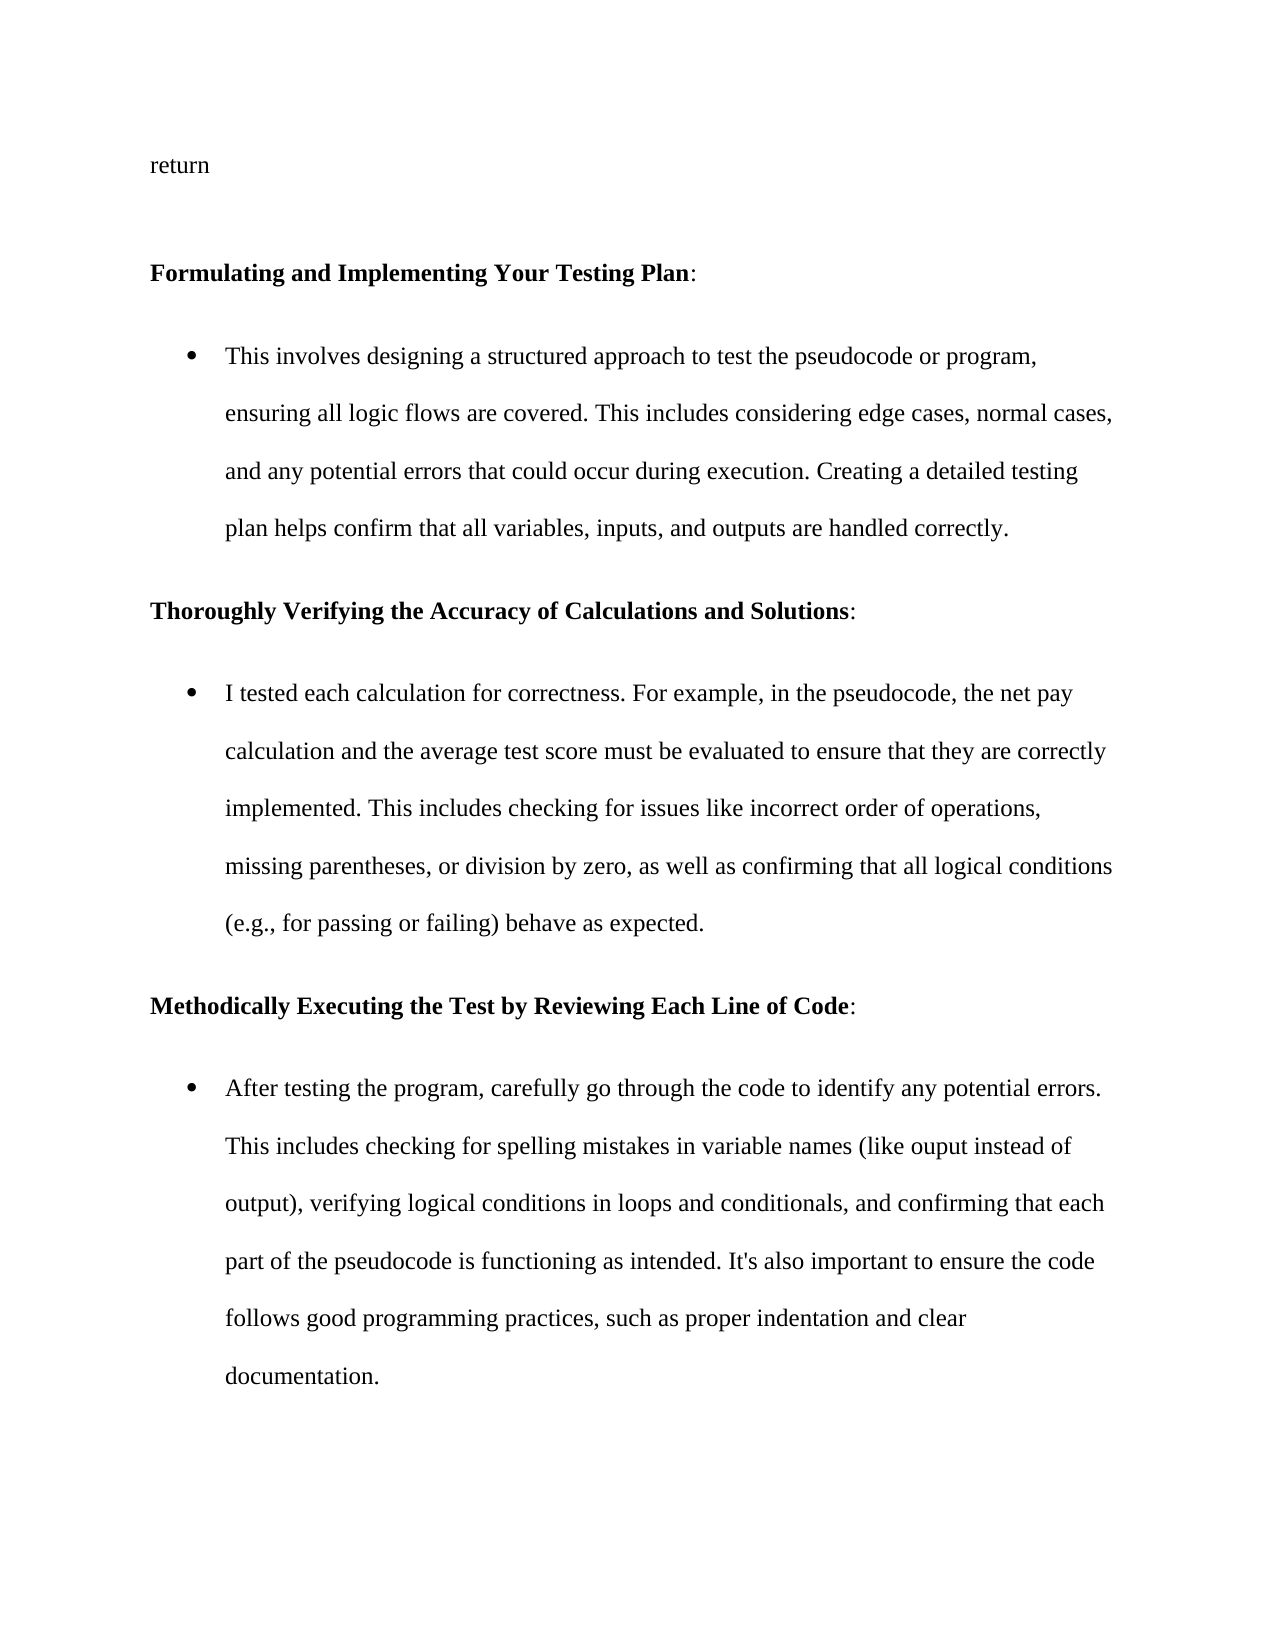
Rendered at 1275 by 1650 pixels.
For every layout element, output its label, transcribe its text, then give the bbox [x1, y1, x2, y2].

list This involves designing a structured approach to test the pseudocode or program, ensuring all logic flows are covered. This includes considering edge cases, normal cases, and any potential errors that could occur during execution. Creating a detailed testing plan helps confirm that all variables, inputs, and outputs are handled correctly. [187, 341, 1125, 542]
list I tested each calculation for correctness. For example, in the pseudocode, the net pay calculation and the average test score must be evaluated to ensure that they are correctly implemented. This includes checking for issues like incorrect order of operations, missing parentheses, or division by zero, as well as confirming that all logical conditions (e.g., for passing or failing) behave as expected. [187, 678, 1125, 937]
list After testing the program, carefully go through the code to identify any potential errors. This includes checking for spelling mistakes in variable names (like ouput instead of output), verifying logical conditions in loops and conditionals, and confirming that each part of the pseudocode is functioning as intended. It's also important to ensure the code follows good programming practices, such as proper indentation and clear documentation. [187, 1073, 1125, 1389]
text Formulating and Implementing Your Testing Plan: [150, 258, 1125, 287]
text return [150, 150, 1125, 179]
text Thoroughly Verifying the Accuracy of Calculations and Solutions: [150, 596, 1125, 624]
text Methodically Executing the Test by Reviewing Each Line of Code: [150, 991, 1125, 1019]
